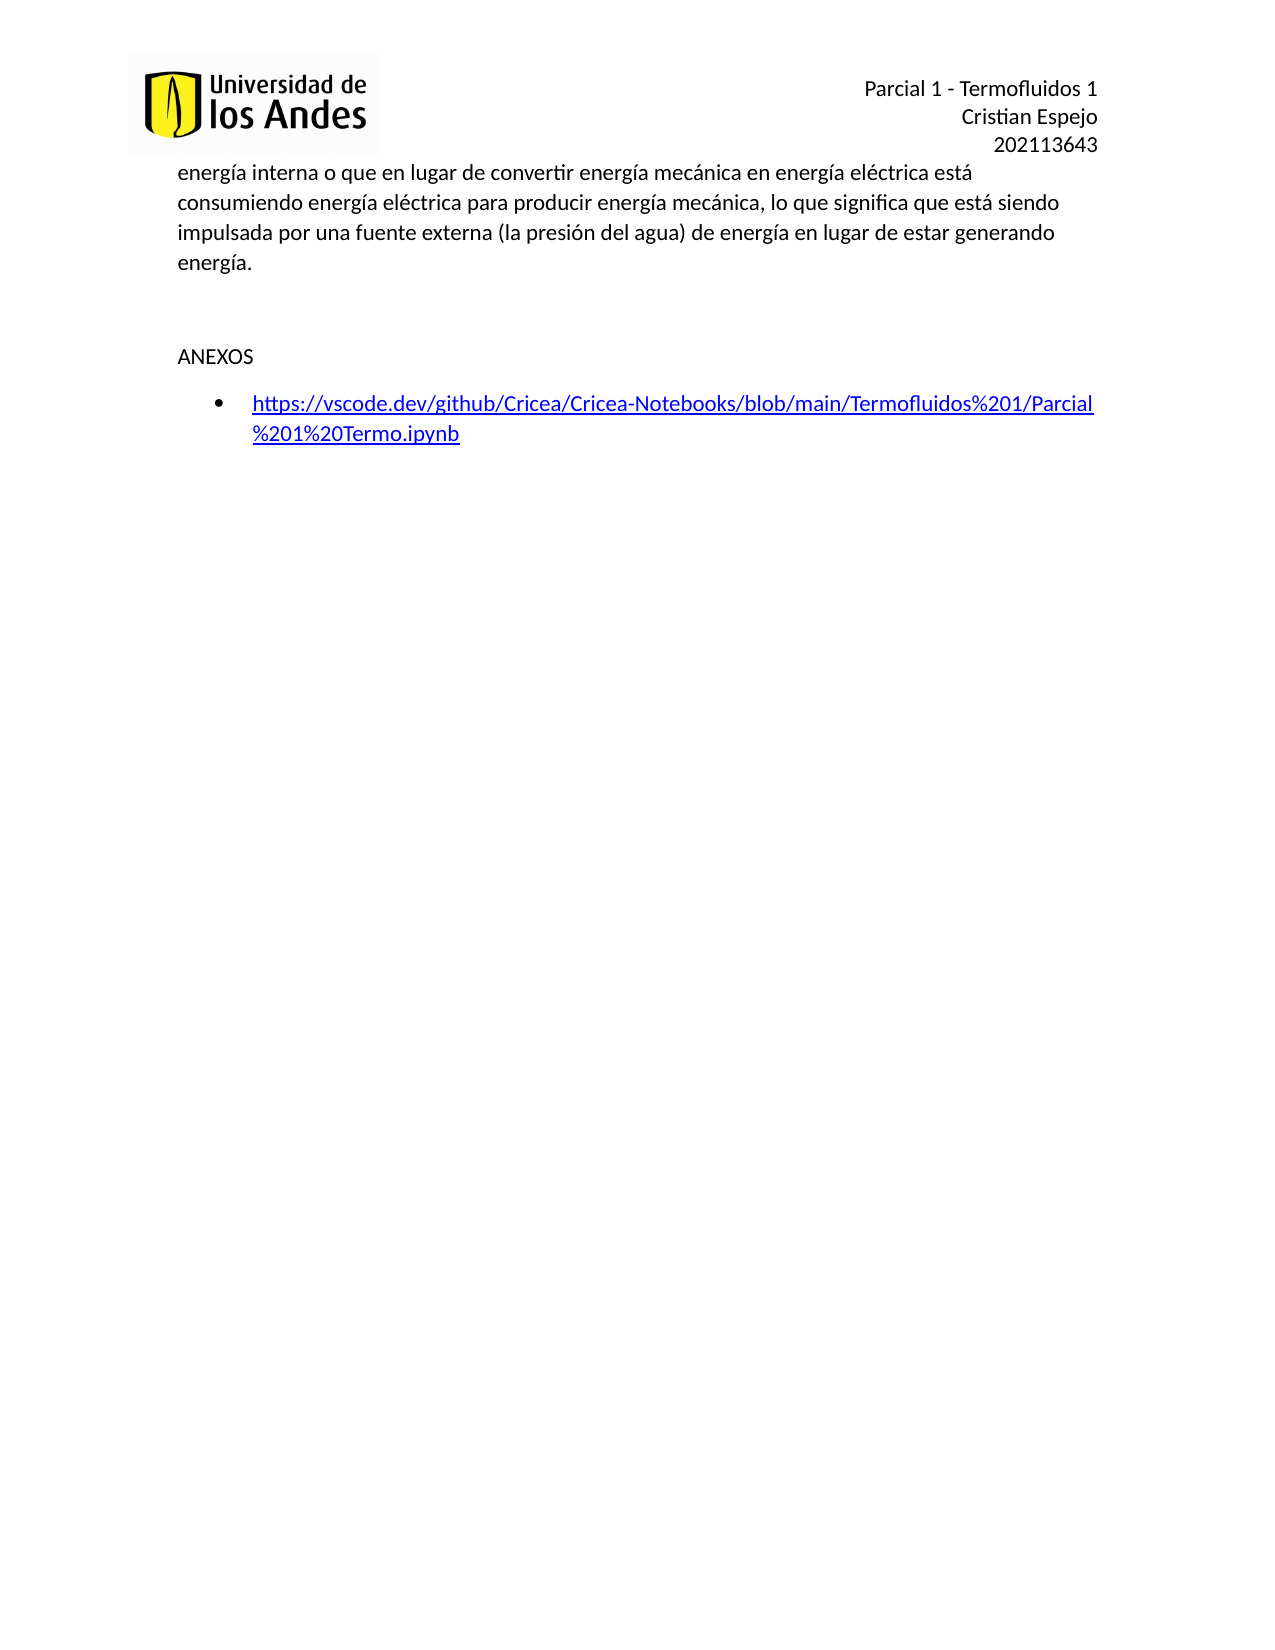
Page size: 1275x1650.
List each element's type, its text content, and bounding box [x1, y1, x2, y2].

text ANEXOS [177, 342, 1098, 370]
list https://vscode.dev/github/Cricea/Cricea-Notebooks/blob/main/Termofluidos%201/Parcial%201%20Termo.ipynb [215, 389, 1098, 447]
picture [126, 53, 380, 153]
